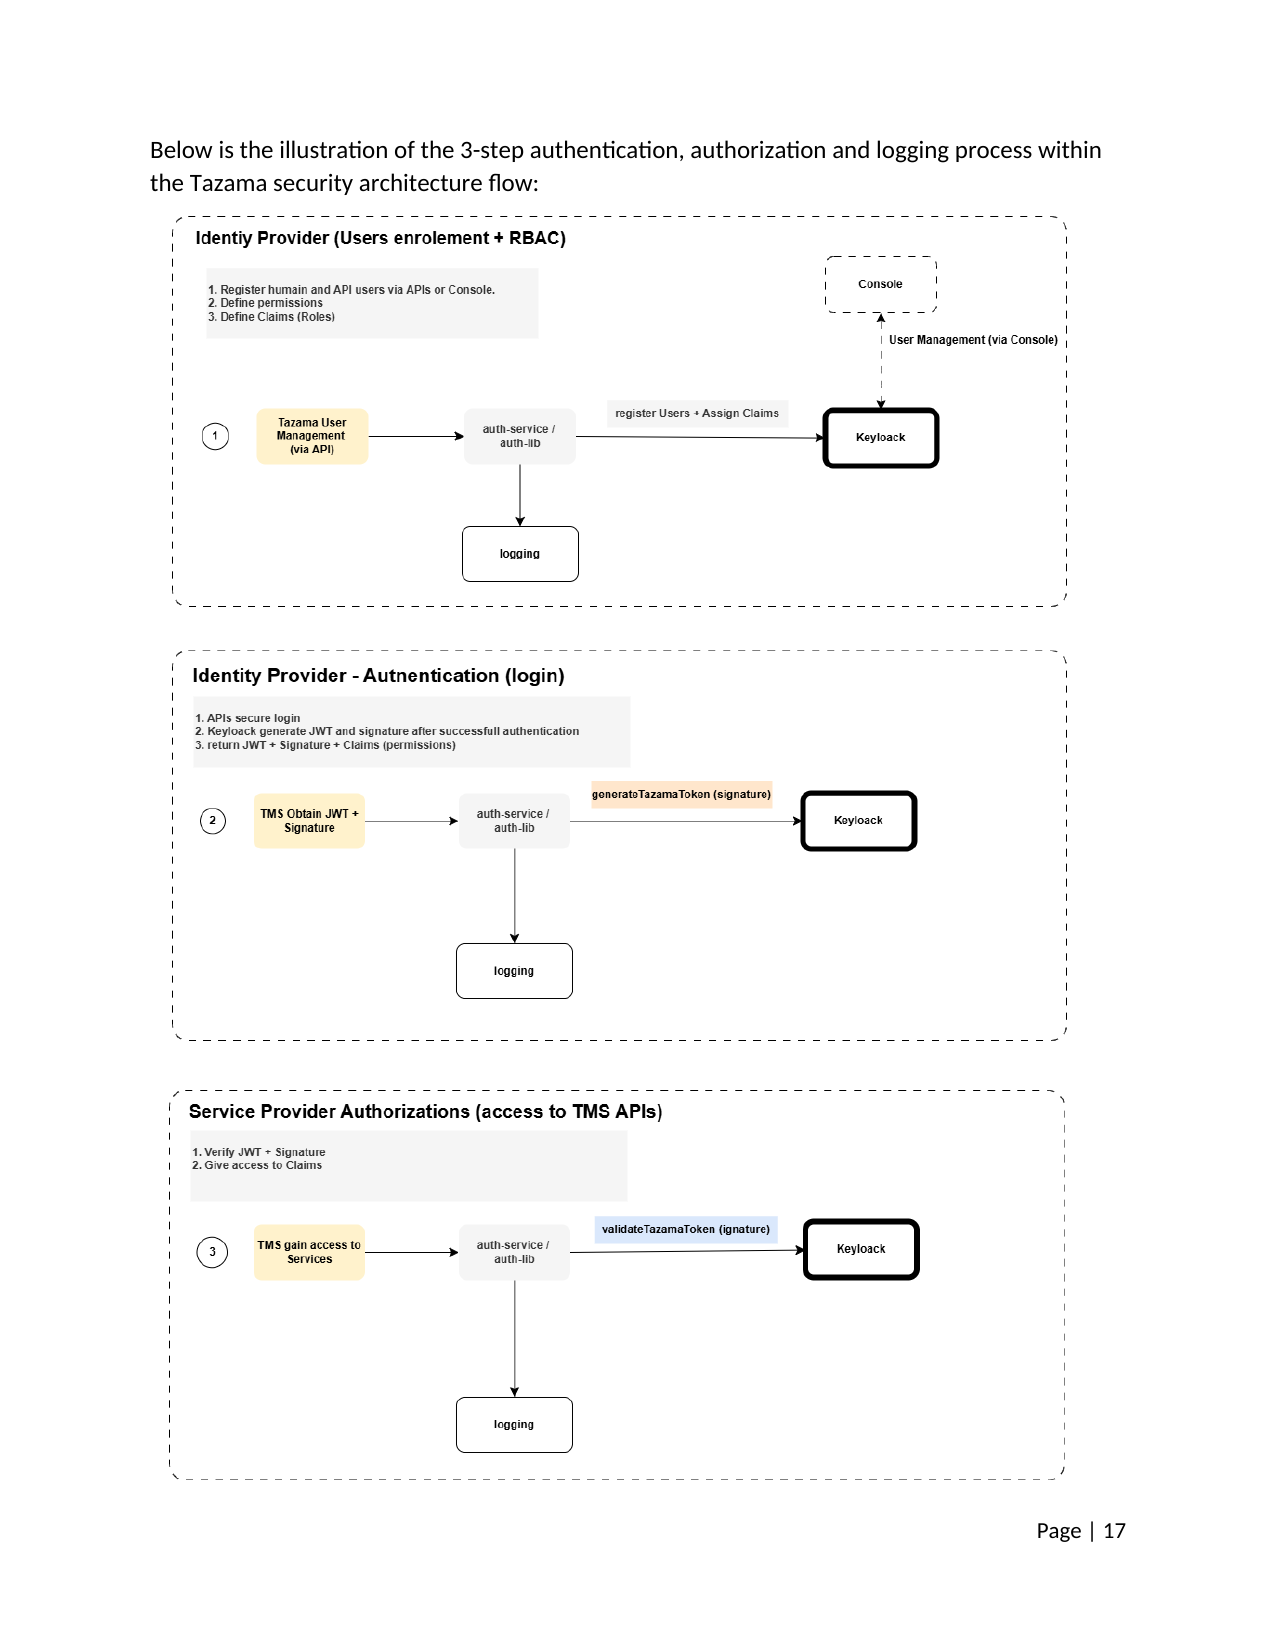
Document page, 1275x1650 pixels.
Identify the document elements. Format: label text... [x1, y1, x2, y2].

picture [150, 216, 1091, 1480]
text Below is the illustration of the 3-step authentication, authorization and logging process within the Tazama security architecture flow: [150, 134, 1125, 198]
